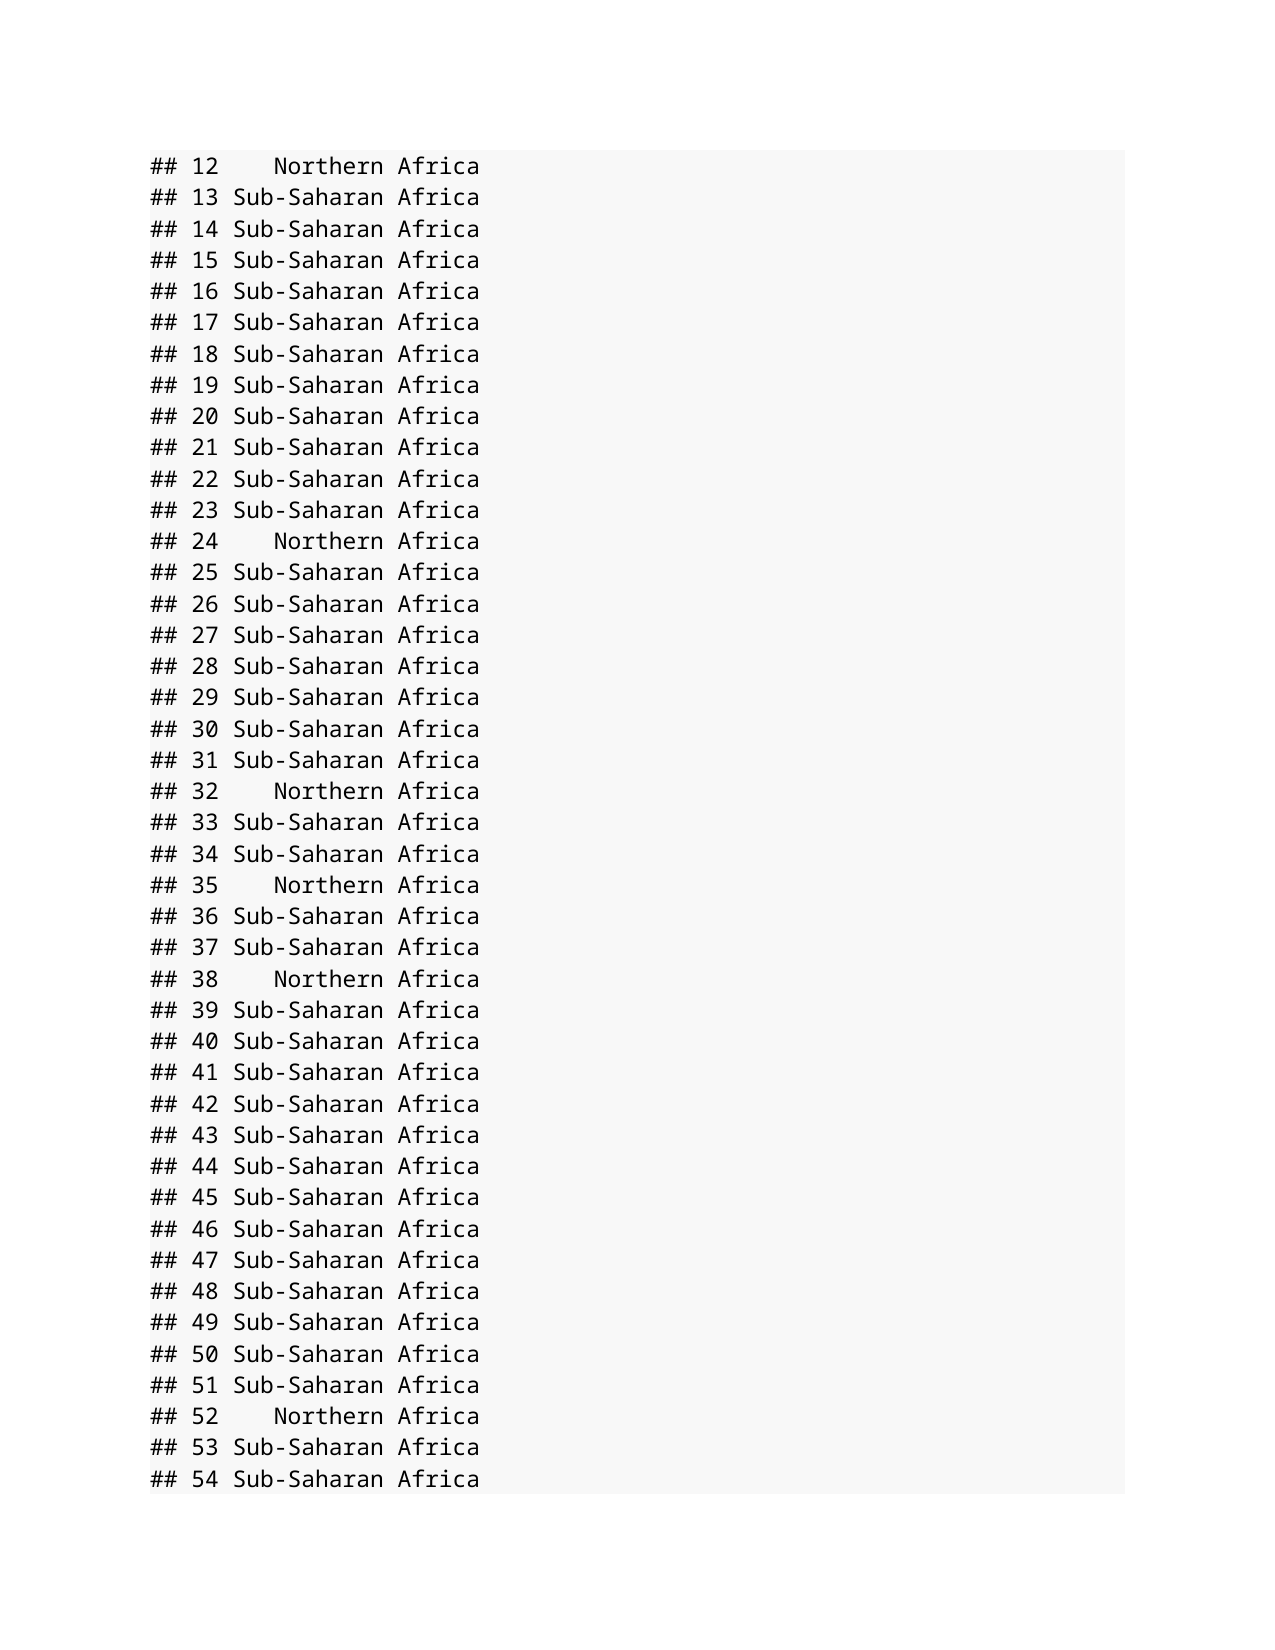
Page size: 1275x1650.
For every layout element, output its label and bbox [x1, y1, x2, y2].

text [150, 150, 1125, 1494]
